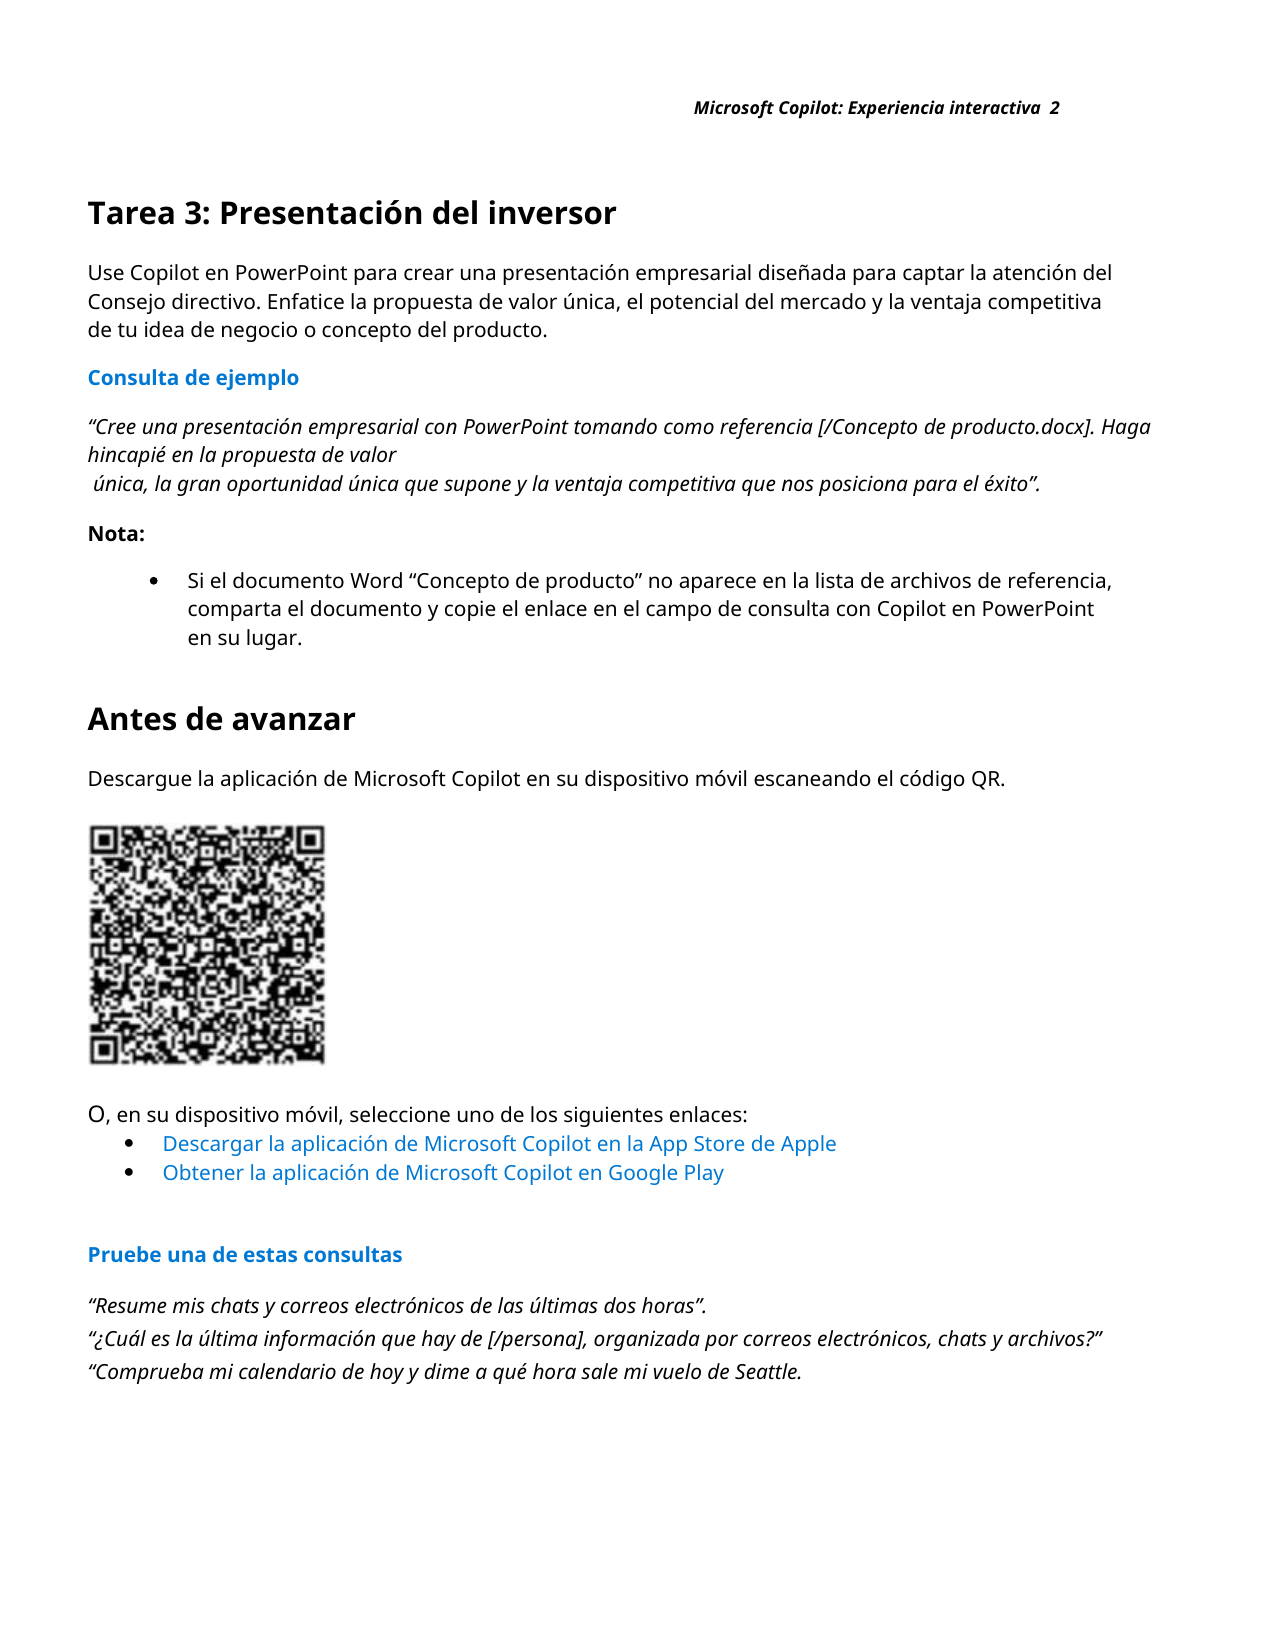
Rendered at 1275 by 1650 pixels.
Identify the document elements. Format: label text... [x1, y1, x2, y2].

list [150, 52, 1172, 119]
text Pruebe una de estas consultas [87, 1240, 1172, 1268]
text “Cree una presentación empresarial con PowerPoint tomando como referencia [/Concepto de producto.docx]. Haga hincapié en la propuesta de valor única, la gran oportunidad única que supone y la ventaja competitiva que nos posiciona para el éxito”. [87, 412, 1172, 497]
text Descargue la aplicación de Microsoft Copilot en su dispositivo móvil escaneando el código QR. [87, 764, 1172, 793]
picture [87, 823, 328, 1066]
text Use Copilot en PowerPoint para crear una presentación empresarial diseñada para captar la atención del Consejo directivo. Enfatice la propuesta de valor única, el potencial del mercado y la ventaja competitiva de tu idea de negocio o concepto del producto. [87, 258, 1172, 344]
list Si el documento Word “Concepto de producto” no aparece en la lista de archivos de referencia, comparta el documento y copie el enlace en el campo de consulta con Copilot en PowerPoint en su lugar. [150, 566, 1172, 651]
list Descargar la aplicación de Microsoft Copilot en la App Store de Apple [125, 1129, 1172, 1158]
text Nota: [87, 519, 1172, 547]
subtitle Antes de avanzar [87, 697, 1172, 739]
list Obtener la aplicación de Microsoft Copilot en Google Play [125, 1158, 1172, 1186]
text “¿Cuál es la última información que hay de [/persona], organizada por correos electrónicos, chats y archivos?” “Comprueba mi calendario de hoy y dime a qué hora sale mi vuelo de Seattle. [87, 1324, 1172, 1386]
text Consulta de ejemplo [87, 363, 1172, 391]
subtitle Tarea 3: Presentación del inversor [87, 191, 1172, 233]
text “Resume mis chats y correos electrónicos de las últimas dos horas”. [87, 1291, 1172, 1320]
text O, en su dispositivo móvil, seleccione uno de los siguientes enlaces: [87, 1098, 1172, 1129]
